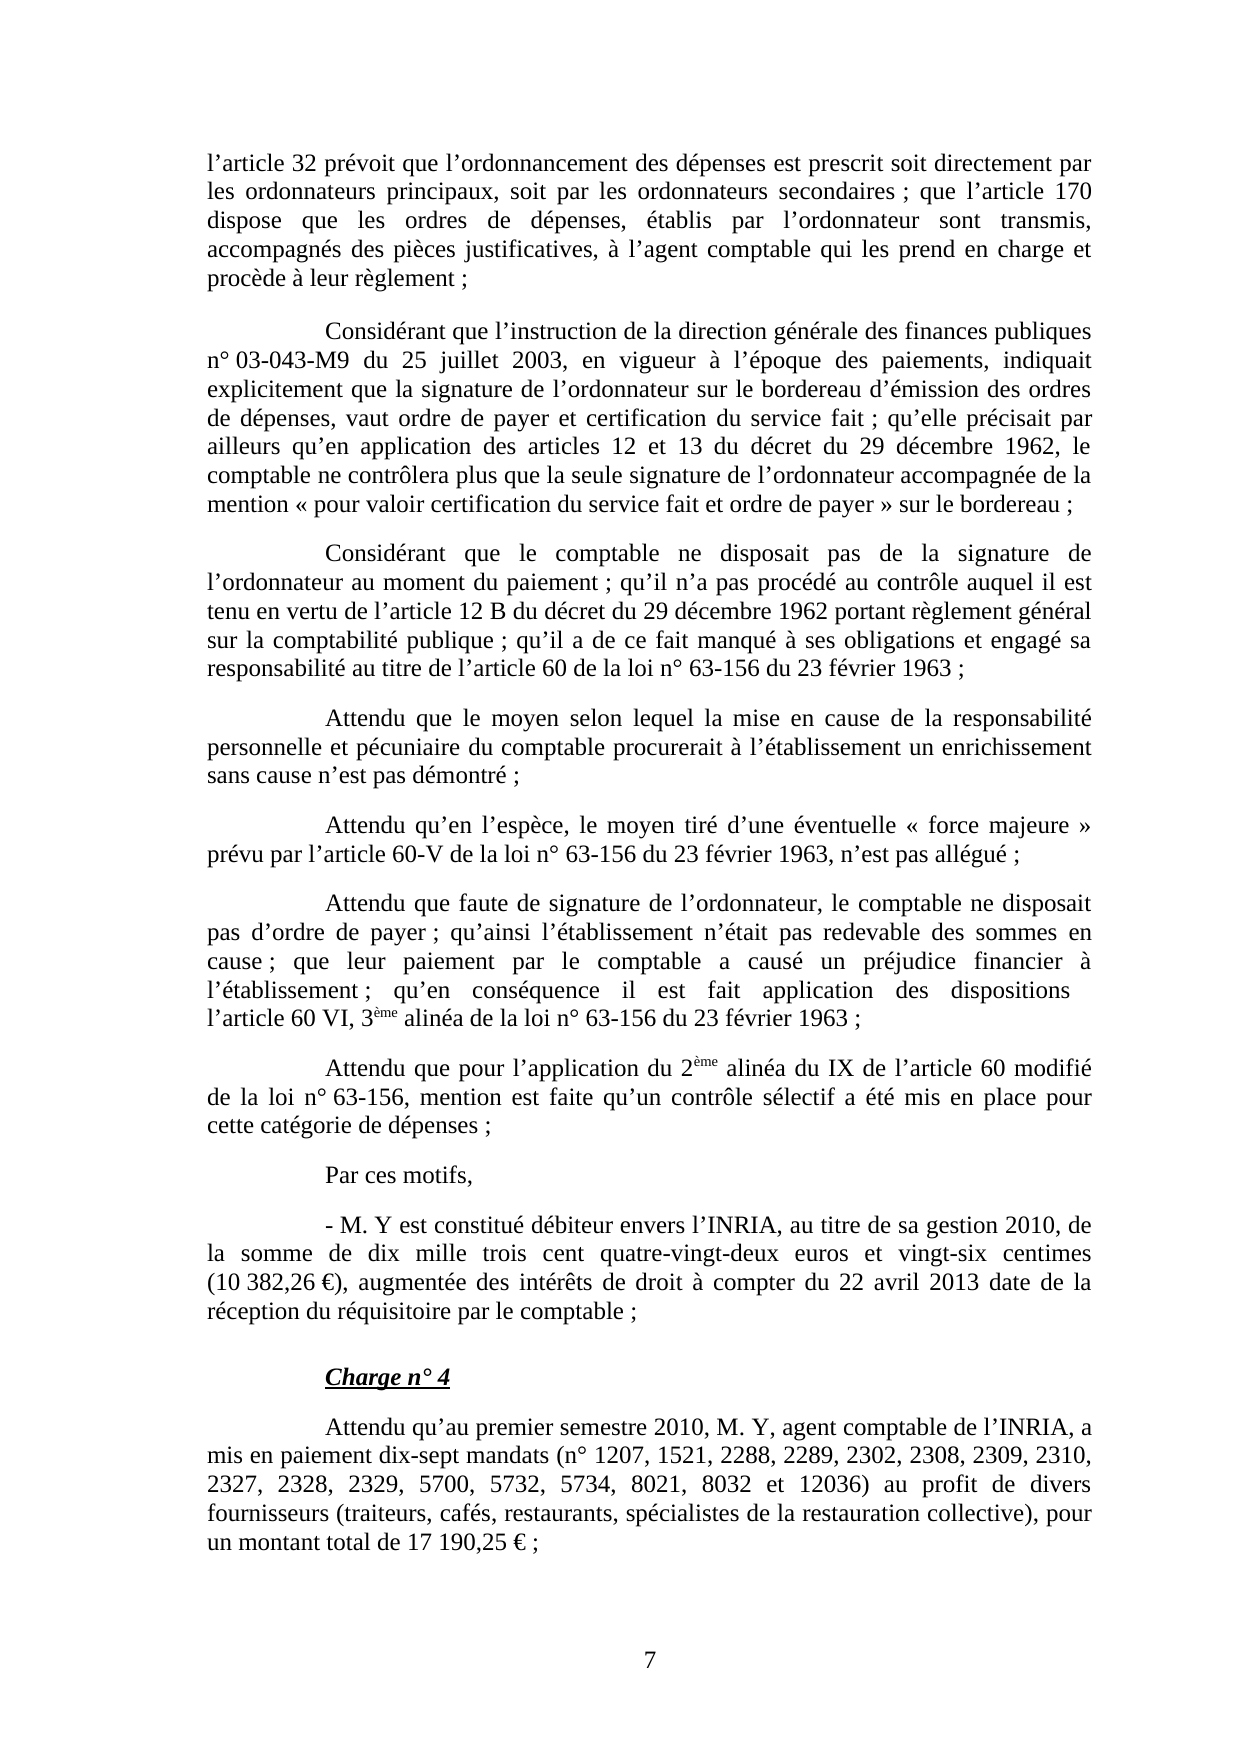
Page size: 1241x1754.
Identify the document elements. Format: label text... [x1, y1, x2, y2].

text Attendu que faute de signature de l’ordonnateur, le comptable ne disposait pas d’ordre de payer ; qu’ainsi l’établissement n’était pas redevable des sommes en cause ; que leur paiement par le comptable a causé un préjudice financier à l’établissement ; qu’en conséquence il est fait application des dispositions l’article 60 VI, 3ème alinéa de la loi n° 63-156 du 23 février 1963 ; [207, 888, 1092, 1032]
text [207, 148, 1092, 291]
text Par ces motifs, [207, 1160, 1092, 1189]
text Considérant que l’instruction de la direction générale des finances publiques n° 03-043-M9 du 25 juillet 2003, en vigueur à l’époque des paiements, indiquait explicitement que la signature de l’ordonnateur sur le bordereau d’émission des ordres de dépenses, vaut ordre de payer et certification du service fait ; qu’elle précisait par ailleurs qu’en application des articles 12 et 13 du décret du 29 décembre 1962, le comptable ne contrôlera plus que la seule signature de l’ordonnateur accompagnée de la mention « pour valoir certification du service fait et ordre de payer » sur le bordereau ; [207, 316, 1092, 518]
text Attendu qu’en l’espèce, le moyen tiré d’une éventuelle « force majeure » prévu par l’article 60-V de la loi n° 63-156 du 23 février 1963, n’est pas allégué ; [207, 810, 1092, 868]
text Attendu que le moyen selon lequel la mise en cause de la responsabilité personnelle et pécuniaire du comptable procurerait à l’établissement un enrichissement sans cause n’est pas démontré ; [207, 703, 1092, 789]
text Attendu que pour l’application du 2ème alinéa du IX de l’article 60 modifié de la loi n° 63-156, mention est faite qu’un contrôle sélectif a été mis en place pour cette catégorie de dépenses ; [207, 1053, 1092, 1139]
text Charge n° 4 [207, 1362, 1092, 1391]
text - M. Y est constitué débiteur envers l’INRIA, au titre de sa gestion 2010, de la somme de dix mille trois cent quatre-vingt-deux euros et vingt-six centimes (10 382,26 €), augmentée des intérêts de droit à compter du 22 avril 2013 date de la réception du réquisitoire par le comptable ; [207, 1210, 1092, 1325]
text Attendu qu’au premier semestre 2010, M. Y, agent comptable de l’INRIA, a mis en paiement dix-sept mandats (n° 1207, 1521, 2288, 2289, 2302, 2308, 2309, 2310, 2327, 2328, 2329, 5700, 5732, 5734, 8021, 8032 et 12036) au profit de divers fournisseurs (traiteurs, cafés, restaurants, spécialistes de la restauration collective), pour un montant total de 17 190,25 € ; [207, 1412, 1092, 1556]
text Considérant que le comptable ne disposait pas de la signature de l’ordonnateur au moment du paiement ; qu’il n’a pas procédé au contrôle auquel il est tenu en vertu de l’article 12 B du décret du 29 décembre 1962 portant règlement général sur la comptabilité publique ; qu’il a de ce fait manqué à ses obligations et engagé sa responsabilité au titre de l’article 60 de la loi n° 63-156 du 23 février 1963 ; [207, 538, 1092, 682]
